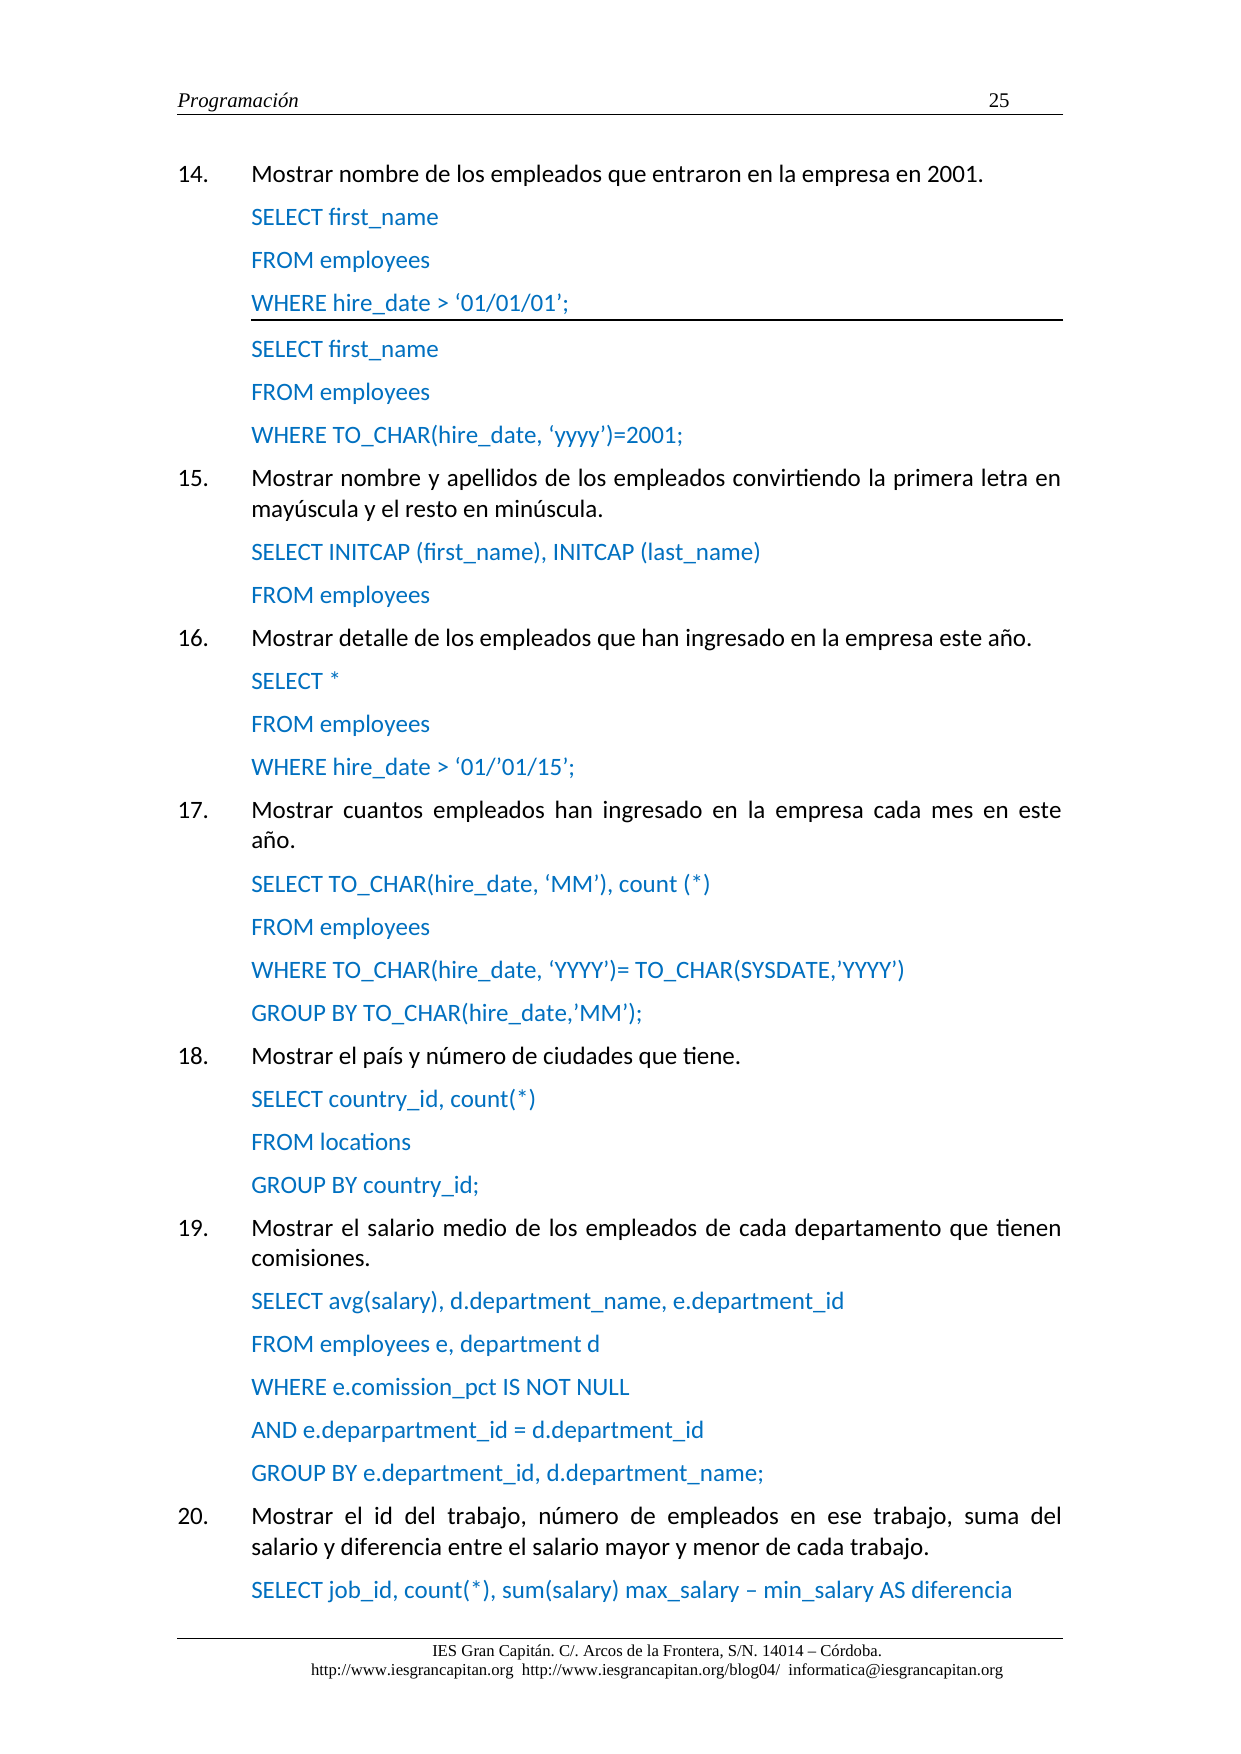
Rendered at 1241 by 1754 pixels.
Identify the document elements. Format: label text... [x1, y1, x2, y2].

list SELECT avg(salary), d.department_name, e.department_id [251, 1285, 1063, 1316]
list SELECT TO_CHAR(hire_date, ‘MM’), count (*) [251, 868, 1063, 898]
list SELECT first_name [251, 201, 1063, 231]
list AND e.deparpartment_id = d.department_id [251, 1414, 1063, 1445]
list SELECT job_id, count(*), sum(salary) max_salary – min_salary AS diferencia [251, 1574, 1063, 1604]
list Mostrar nombre de los empleados que entraron en la empresa en 2001. [177, 158, 1063, 188]
list FROM employees [251, 708, 1063, 739]
list Mostrar el id del trabajo, número de empleados en ese trabajo, suma del salario y diferencia entre el salario mayor y menor de cada trabajo. [177, 1501, 1063, 1562]
list SELECT INITCAP (first_name), INITCAP (last_name) [251, 536, 1063, 567]
list FROM locations [251, 1126, 1063, 1156]
list FROM employees [251, 244, 1063, 274]
list SELECT country_id, count(*) [251, 1083, 1063, 1113]
list FROM employees [251, 376, 1063, 407]
list WHERE TO_CHAR(hire_date, ‘yyyy’)=2001; [251, 419, 1063, 450]
list Mostrar el salario medio de los empleados de cada departamento que tienen comisiones. [177, 1212, 1063, 1273]
list WHERE hire_date > ‘01/01/01’; [251, 287, 1063, 319]
list WHERE e.comission_pct IS NOT NULL [251, 1371, 1063, 1402]
list Mostrar cuantos empleados han ingresado en la empresa cada mes en este año. [177, 794, 1063, 855]
list GROUP BY TO_CHAR(hire_date,’MM’); [251, 997, 1063, 1027]
list Mostrar nombre y apellidos de los empleados convirtiendo la primera letra en mayúscula y el resto en minúscula. [177, 462, 1063, 523]
list FROM employees e, department d [251, 1328, 1063, 1359]
list SELECT first_name [251, 333, 1063, 364]
list GROUP BY e.department_id, d.department_name; [251, 1457, 1063, 1488]
list Mostrar detalle de los empleados que han ingresado en la empresa este año. [177, 622, 1063, 653]
list GROUP BY country_id; [251, 1169, 1063, 1199]
list FROM employees [251, 911, 1063, 941]
list Mostrar el país y número de ciudades que tiene. [177, 1040, 1063, 1070]
list FROM employees [251, 579, 1063, 609]
list WHERE TO_CHAR(hire_date, ‘YYYY’)= TO_CHAR(SYSDATE,’YYYY’) [251, 954, 1063, 984]
list SELECT * [251, 665, 1063, 696]
list WHERE hire_date > ‘01/’01/15’; [251, 751, 1063, 782]
